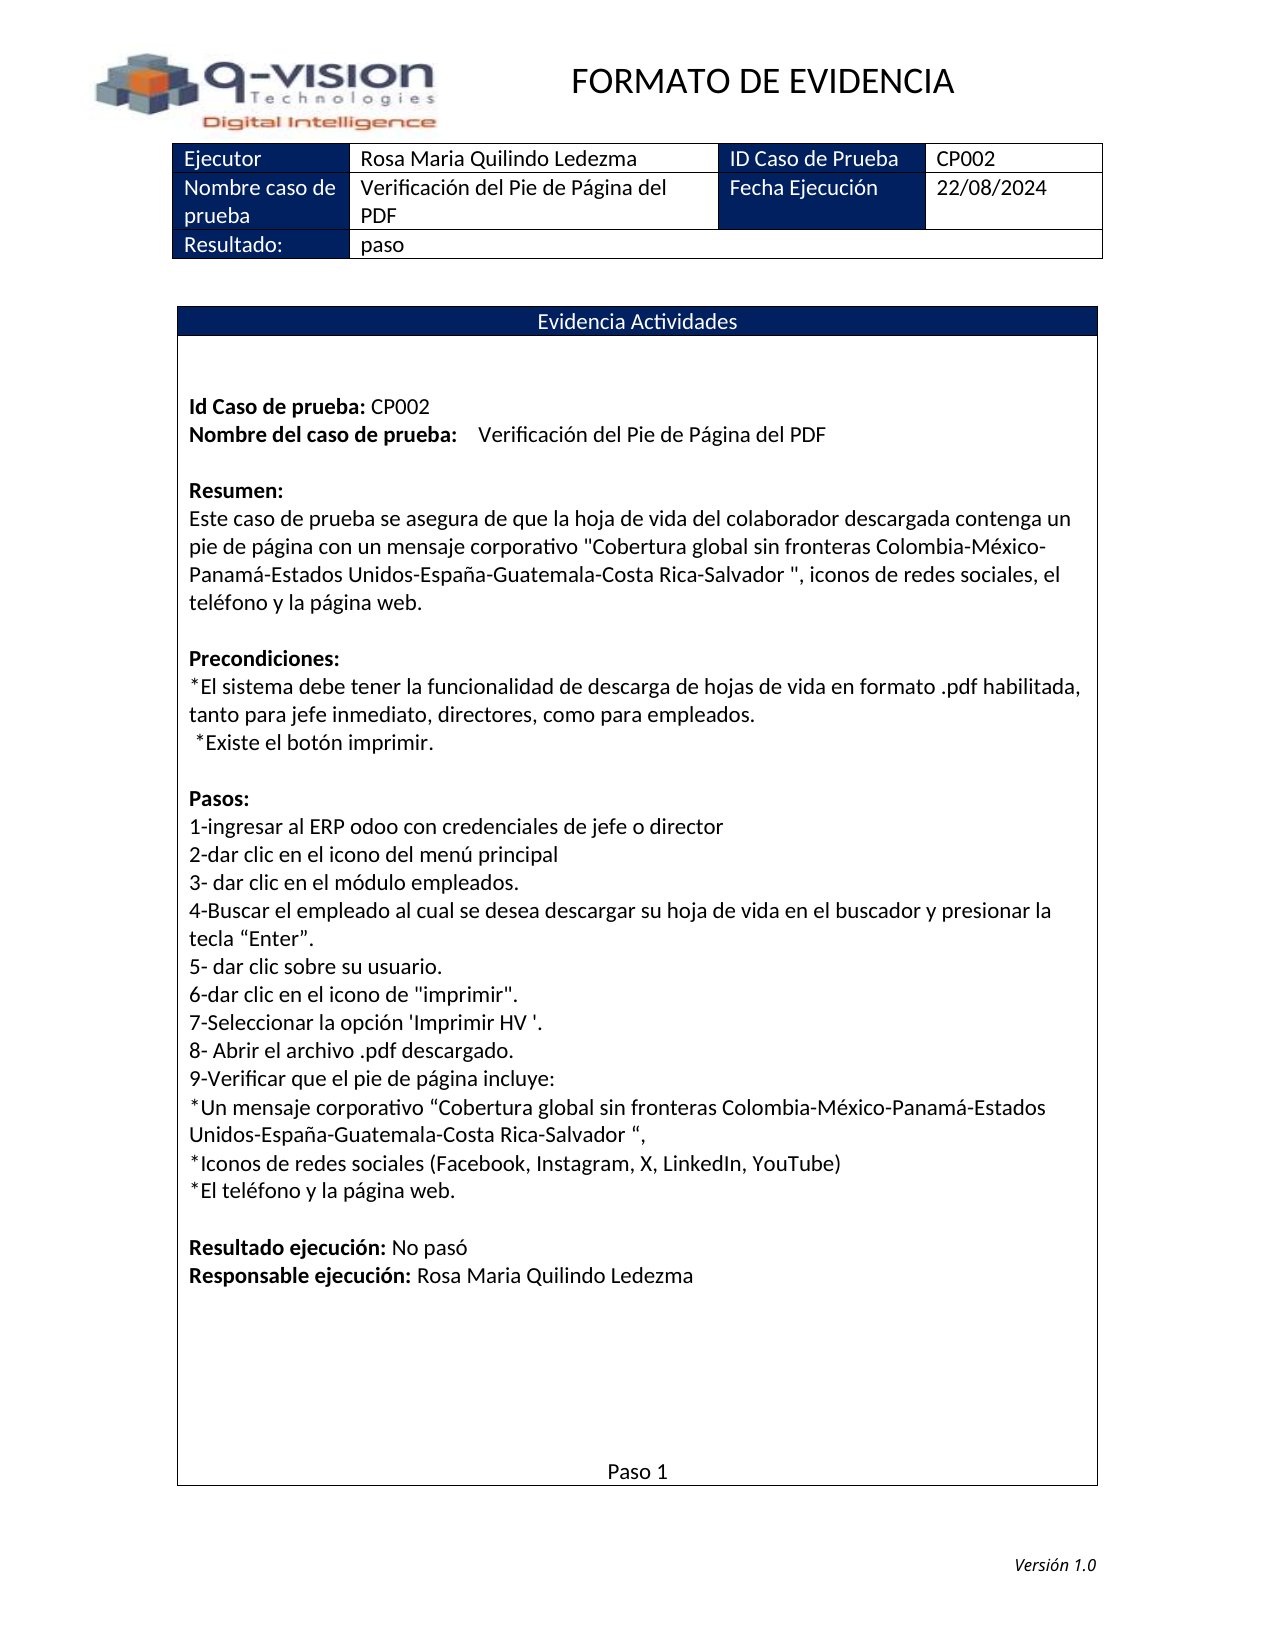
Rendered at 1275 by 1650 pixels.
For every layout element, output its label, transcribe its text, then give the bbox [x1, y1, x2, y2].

table_cell Verificación del Pie de Página del PDF [350, 173, 718, 229]
table_cell Fecha Ejecución [719, 173, 925, 229]
table_cell paso [350, 230, 1102, 258]
table_cell Resultado: [173, 230, 349, 258]
table_cell Nombre caso de prueba [173, 173, 349, 229]
table_header Ejecutor [173, 144, 349, 172]
table_header Rosa Maria Quilindo Ledezma [350, 144, 718, 172]
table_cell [178, 336, 1097, 1485]
table_cell 22/08/2024 [926, 173, 1102, 229]
table_header ID Caso de Prueba [719, 144, 925, 172]
table_header CP002 [926, 144, 1102, 172]
picture [88, 44, 442, 143]
table_header Evidencia Actividades [178, 307, 1097, 335]
